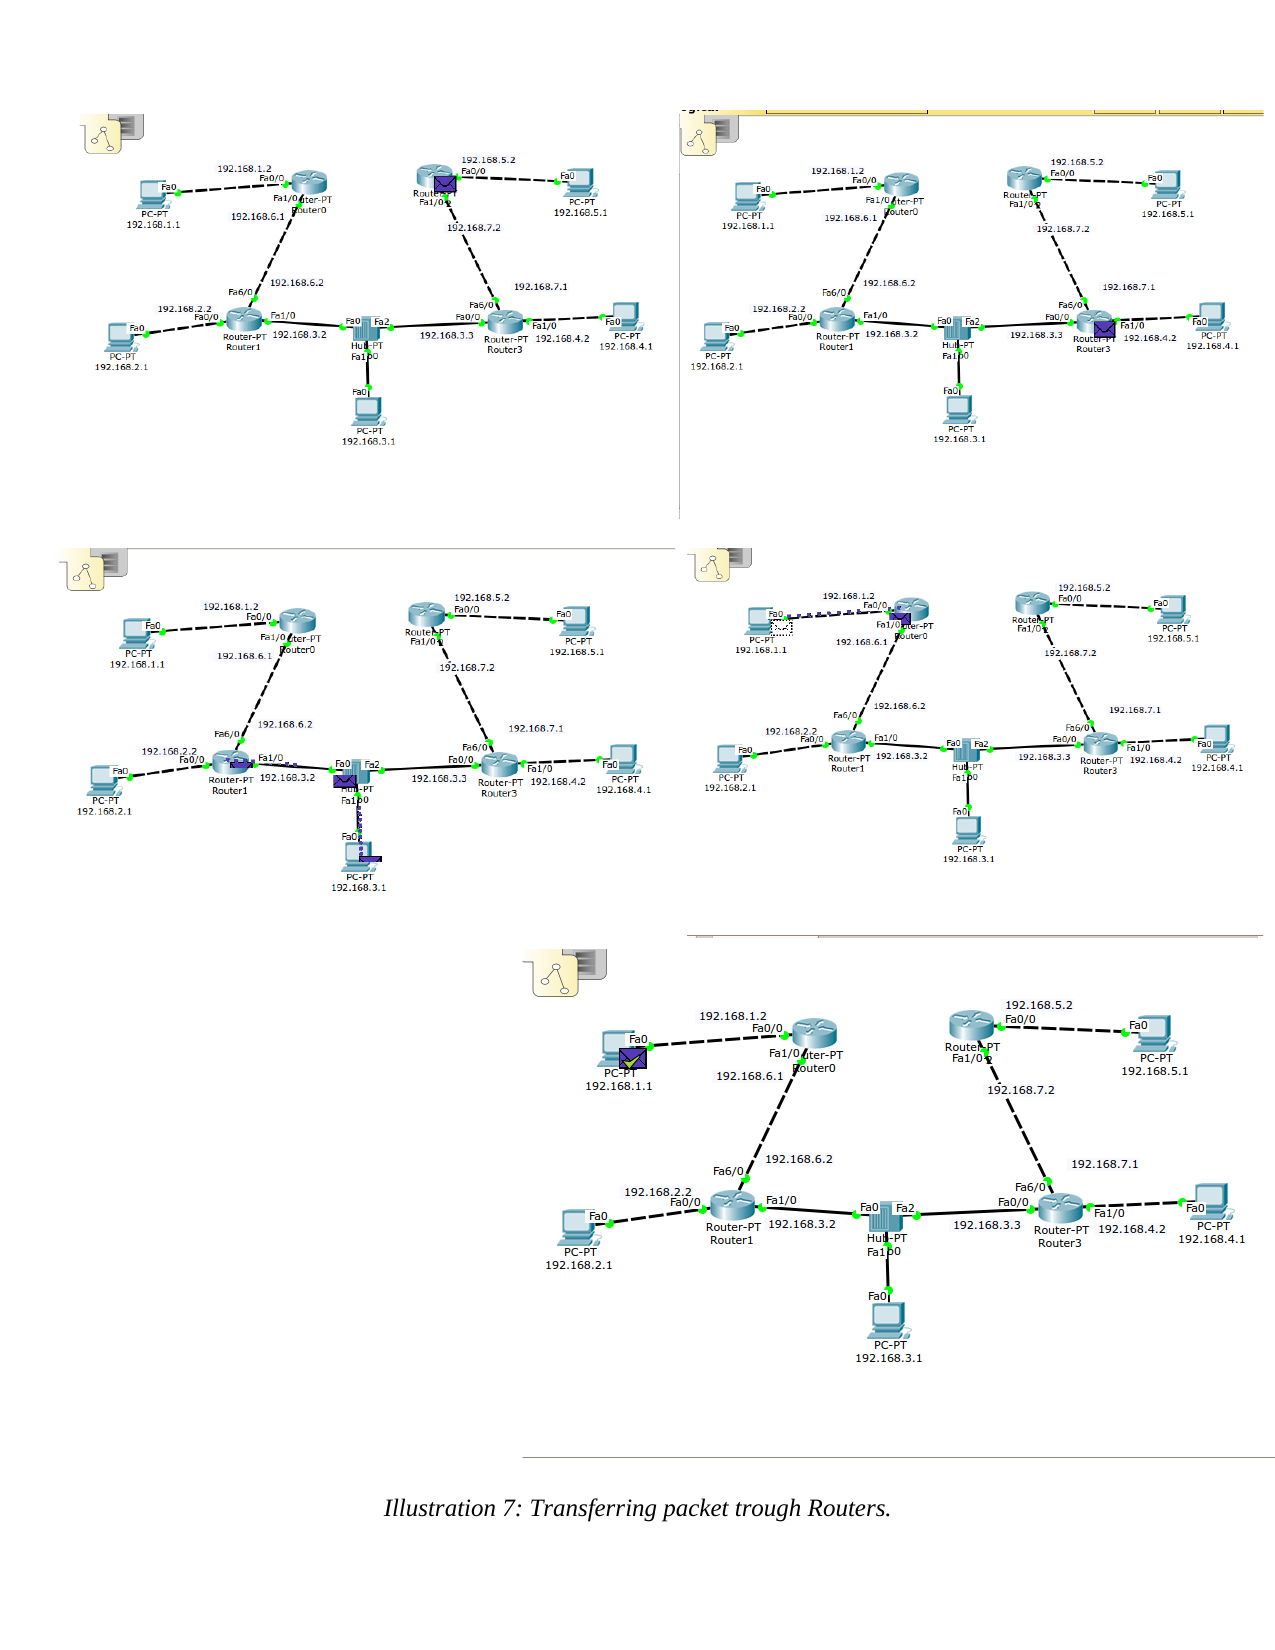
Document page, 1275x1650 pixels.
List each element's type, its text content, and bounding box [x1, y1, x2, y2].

picture [687, 548, 1264, 938]
text Illustration 7: Transferring packet trough Routers. [118, 1493, 1157, 1522]
picture [79, 110, 1264, 519]
picture [59, 548, 1275, 1458]
